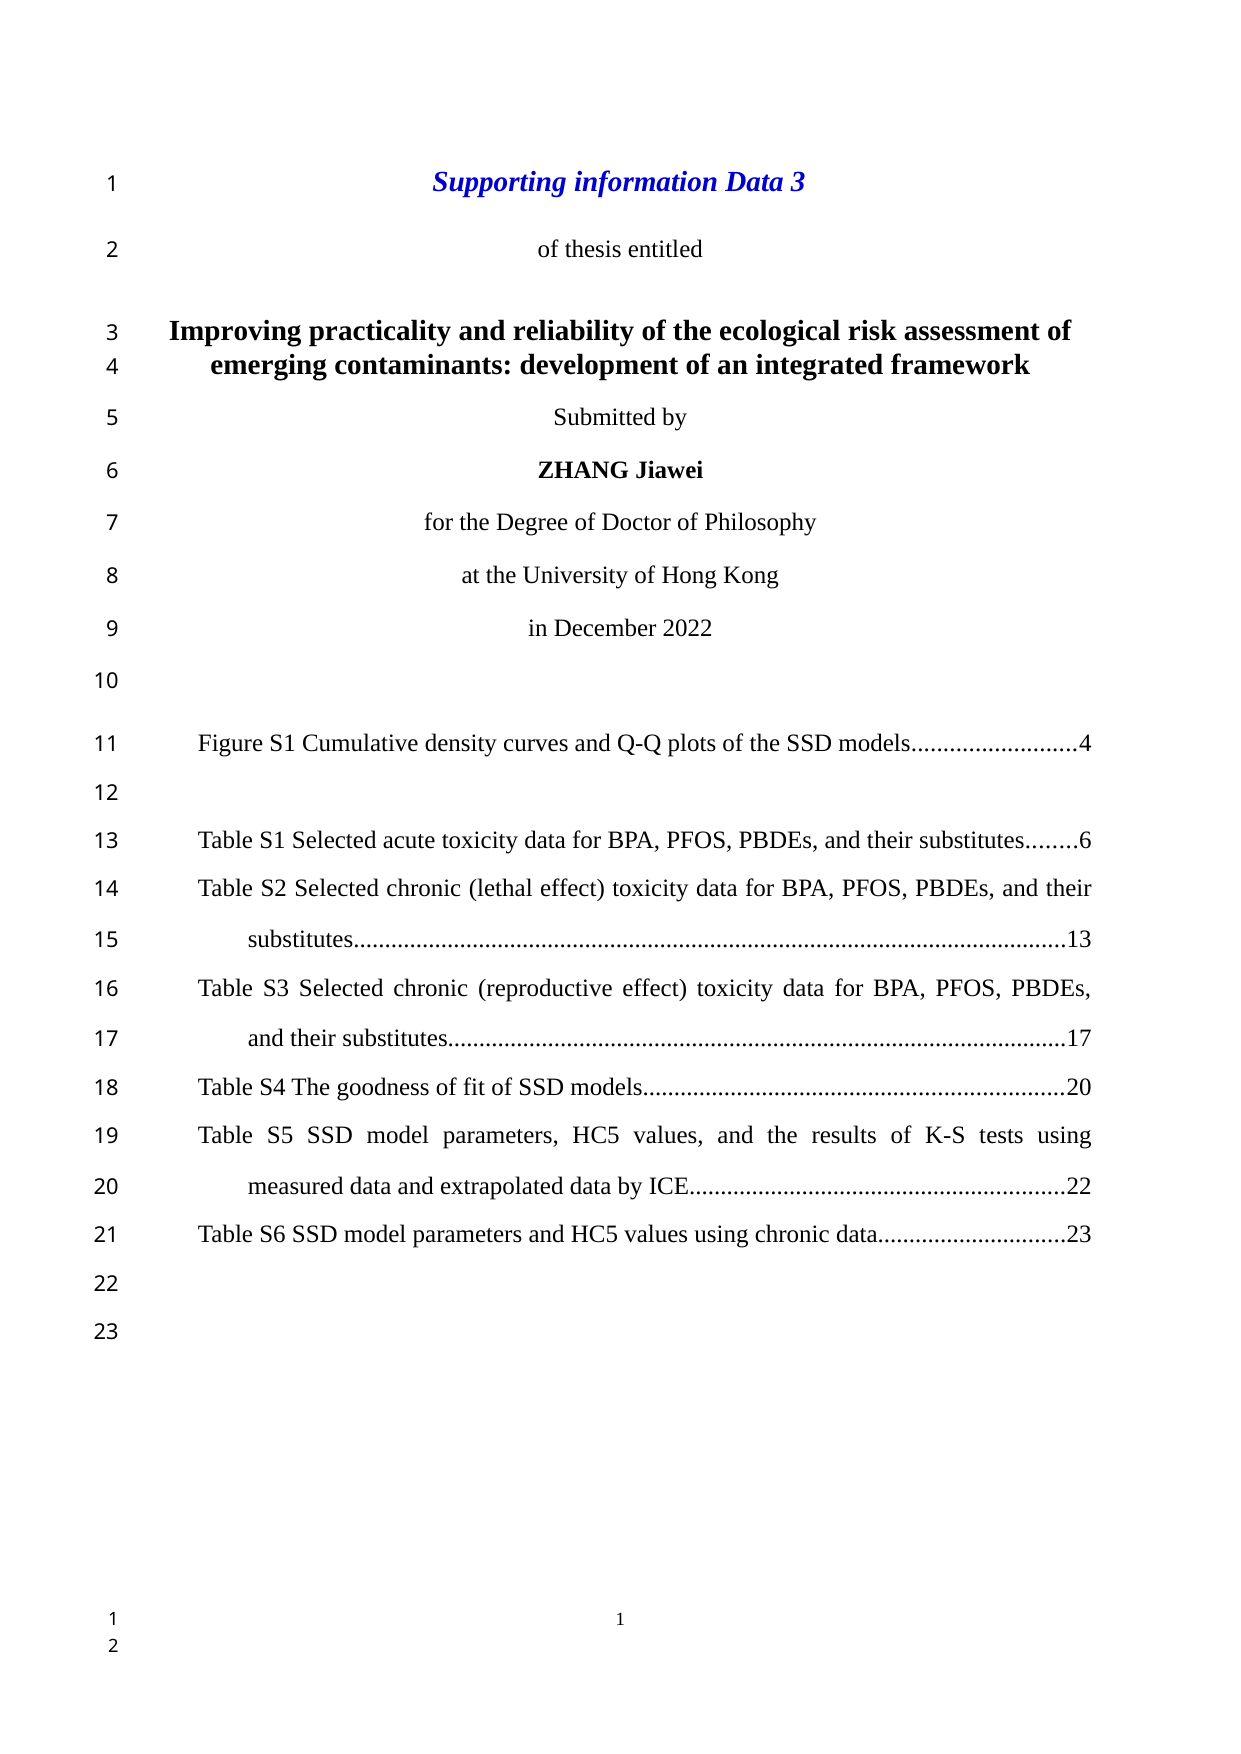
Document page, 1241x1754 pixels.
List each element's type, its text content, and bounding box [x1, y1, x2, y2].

text for the Degree of Doctor of Philosophy [148, 505, 1092, 539]
text Table S5 SSD model parameters, HC5 values, and the results of K-S tests using measured data and extrapolated data by ICE 22 [198, 1118, 1092, 1202]
text at the University of Hong Kong [148, 558, 1092, 592]
text in December 2022 [148, 610, 1092, 644]
text Improving practicality and reliability of the ecological risk assessment of emerging contaminants: development of an integrated framework [148, 313, 1092, 381]
text Table S1 Selected acute toxicity data for BPA, PFOS, PBDEs, and their substitutes 6 [198, 822, 1092, 856]
text Table S2 Selected chronic (lethal effect) toxicity data for BPA, PFOS, PBDEs, and their substitutes 13 [198, 871, 1092, 956]
text Figure S1 Cumulative density curves and Q-Q plots of the SSD models 4 [198, 726, 1092, 760]
text ZHANG Jiawei [148, 452, 1092, 486]
title Supporting information Data 3 [148, 164, 1092, 198]
text of thesis entitled [148, 231, 1092, 265]
text Table S6 SSD model parameters and HC5 values using chronic data 23 [198, 1217, 1092, 1251]
text Table S3 Selected chronic (reproductive effect) toxicity data for BPA, PFOS, PBDEs, and their substitutes 17 [198, 970, 1092, 1055]
text Table S4 The goodness of fit of SSD models 20 [198, 1069, 1092, 1103]
text Submitted by [148, 399, 1092, 433]
